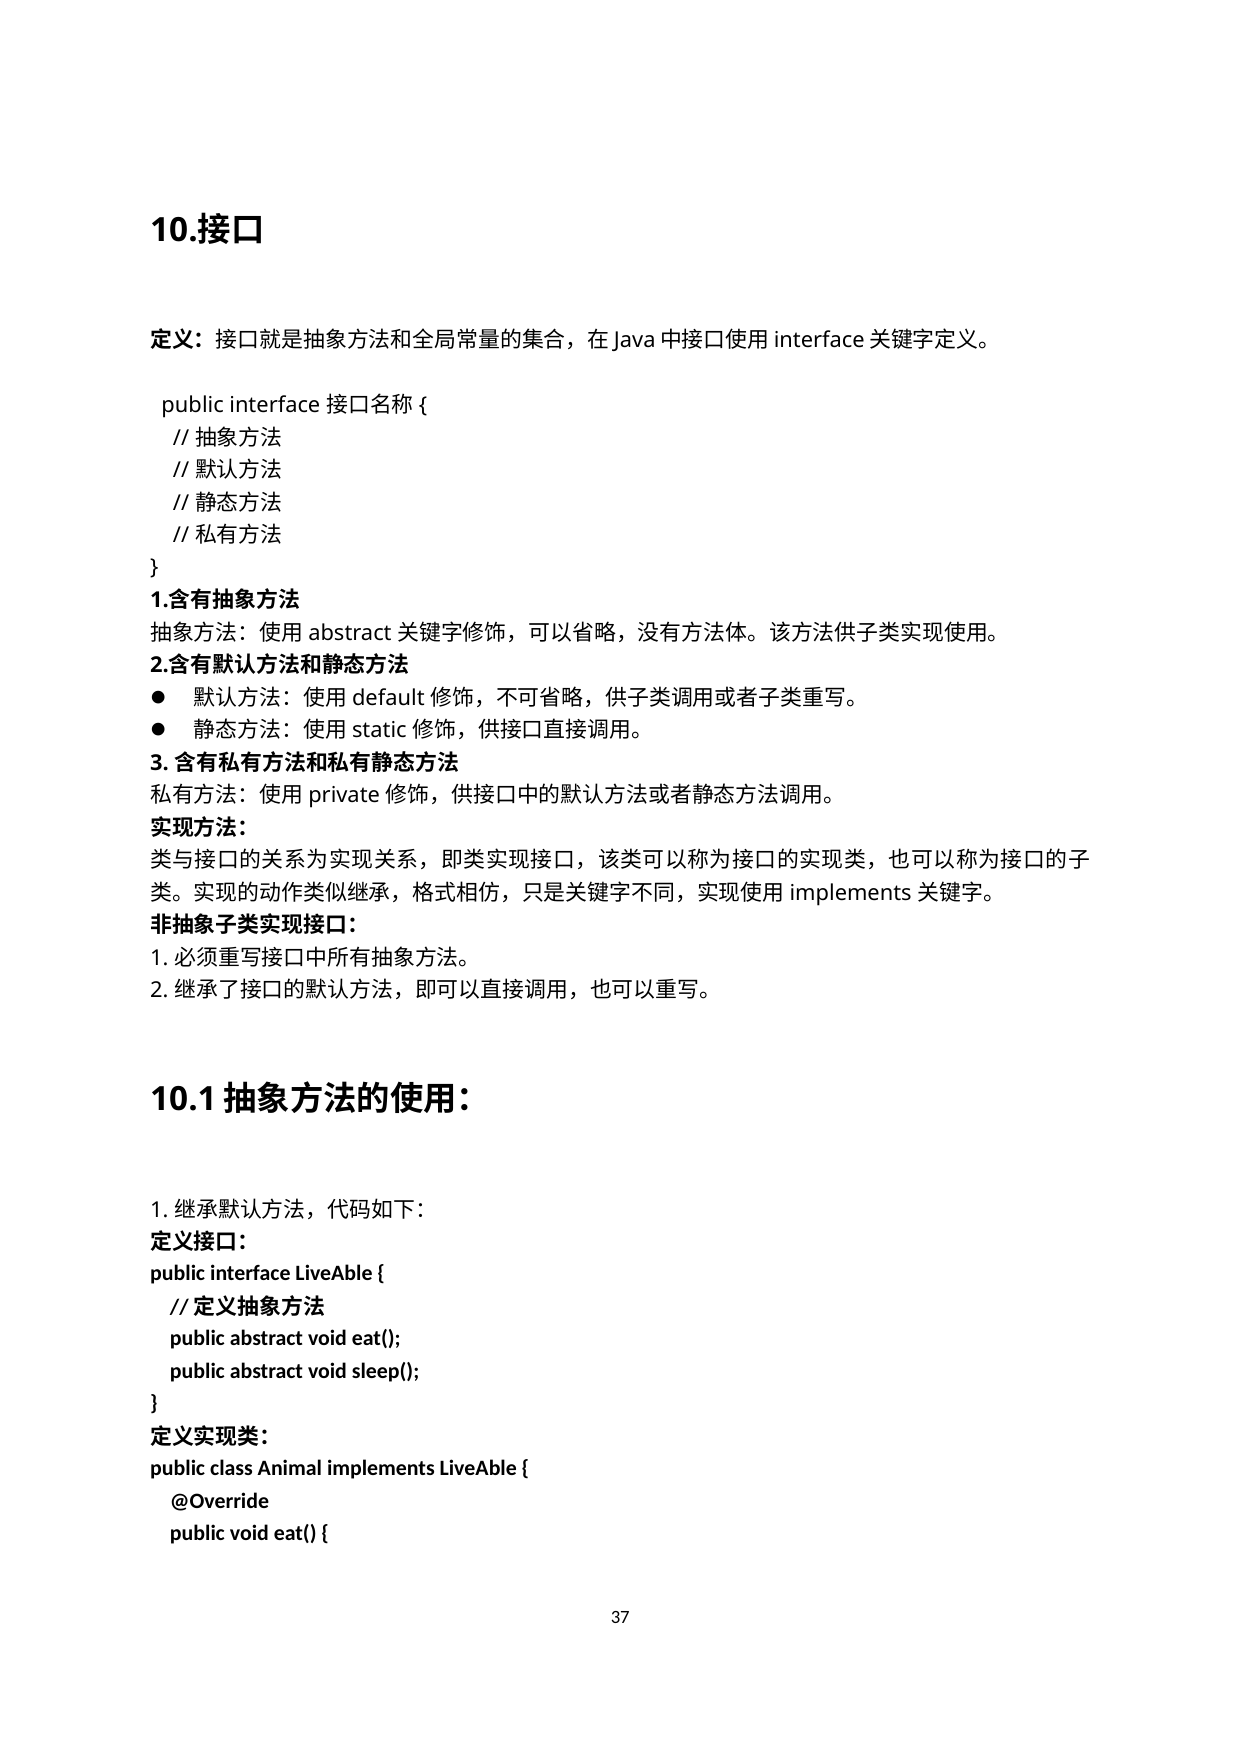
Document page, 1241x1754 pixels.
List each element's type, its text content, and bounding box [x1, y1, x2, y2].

text public abstract void sleep(); [150, 1354, 1090, 1386]
list 静态方法：使用 static 修饰，供接口直接调用。 [150, 712, 1090, 744]
text 1.含有抽象方法 [150, 582, 1090, 614]
text public interface 接口名称 { [150, 387, 1090, 419]
text 2.含有默认方法和静态方法 [150, 647, 1090, 679]
text // 抽象方法 [150, 419, 1090, 452]
text 非抽象子类实现接口： [150, 907, 1090, 939]
text // 定义抽象方法 [150, 1289, 1090, 1321]
text 2. 继承了接口的默认方法，即可以直接调用，也可以重写。 [150, 972, 1090, 1004]
text 定义：接口就是抽象方法和全局常量的集合，在Java中接口使用interface关键字定义。 [150, 322, 1090, 354]
text public void eat() { [150, 1516, 1090, 1549]
text 类与接口的关系为实现关系，即类实现接口，该类可以称为接口的实现类，也可以称为接口的子类。实现的动作类似继承，格式相仿，只是关键字不同，实现使用 implements 关键字。 [150, 842, 1090, 907]
text 抽象方法：使用 abstract 关键字修饰，可以省略，没有方法体。该方法供子类实现使用。 [150, 614, 1090, 647]
text 定义实现类： [150, 1419, 1090, 1451]
text // 私有方法 [150, 517, 1090, 549]
text public class Animal implements LiveAble { [150, 1451, 1090, 1484]
text // 静态方法 [150, 484, 1090, 517]
text 私有方法：使用 private 修饰，供接口中的默认方法或者静态方法调用。 [150, 777, 1090, 809]
text public interface LiveAble { [150, 1256, 1090, 1289]
text } [150, 549, 1090, 582]
list 默认方法：使用 default 修饰，不可省略，供子类调用或者子类重写。 [150, 679, 1090, 712]
text 实现方法： [150, 809, 1090, 842]
text public abstract void eat(); [150, 1321, 1090, 1354]
text 1. 继承默认方法，代码如下： [150, 1191, 1090, 1224]
subtitle 10.接口 [150, 194, 1090, 259]
text // 默认方法 [150, 452, 1090, 484]
text 1. 必须重写接口中所有抽象方法。 [150, 939, 1090, 972]
subtitle 10.1抽象方法的使用： [150, 1064, 1090, 1129]
text } [150, 1386, 1090, 1419]
text @Override [150, 1484, 1090, 1516]
text 定义接口： [150, 1224, 1090, 1256]
text 3. 含有私有方法和私有静态方法 [150, 744, 1090, 777]
